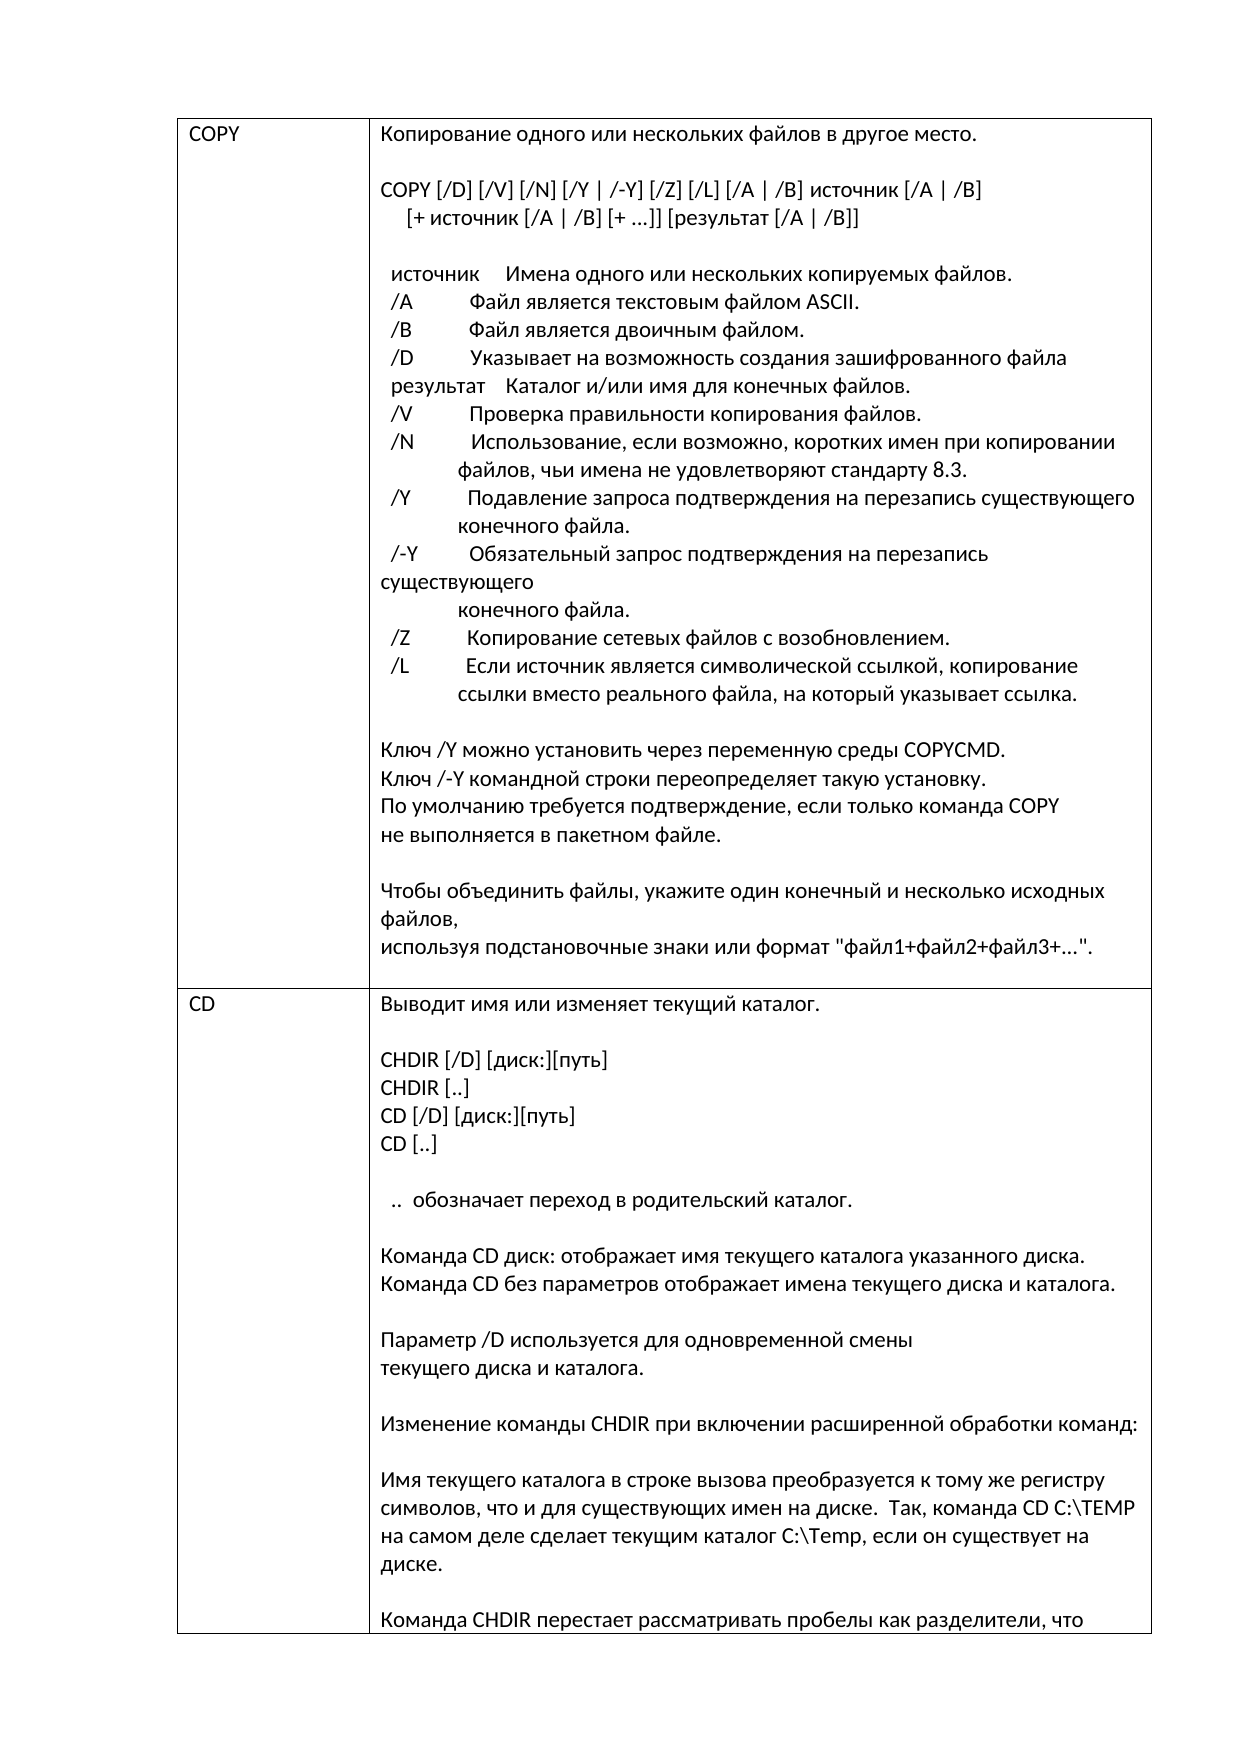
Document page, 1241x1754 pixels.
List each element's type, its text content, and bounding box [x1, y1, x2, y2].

table_header COPY [178, 119, 369, 988]
table_header Копирование одного или нескольких файлов в другое место. COPY [/D] [/V] [/N] [/Y | /-Y] [/Z] [/L] [/A | /B] источник [/A | /B] [+ источник [/A | /B] [+ ...]] [результат [/A | /B]] источник Имена одного или нескольких копируемых файлов. /A Файл является текстовым файлом ASCII. /B Файл является двоичным файлом. /D Указывает на возможность создания зашифрованного файла результат Каталог и/или имя для конечных файлов. /V Проверка правильности копирования файлов. /N Использование, если возможно, коротких имен при копировании файлов, чьи имена не удовлетворяют стандарту 8.3. /Y Подавление запроса подтверждения на перезапись существующего конечного файла. /-Y Обязательный запрос подтверждения на перезапись существующего конечного файла. /Z Копирование сетевых файлов с возобновлением. /L Если источник является символической ссылкой, копирование ссылки вместо реального файла, на который указывает ссылка. Ключ /Y можно установить через переменную среды COPYCMD. Ключ /-Y командной строки переопределяет такую установку. По умолчанию требуется подтверждение, если только команда COPY не выполняется в пакетном файле. Чтобы объединить файлы, укажите один конечный и несколько исходных файлов, используя подстановочные знаки или формат "файл1+файл2+файл3+...". [370, 119, 1151, 988]
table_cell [370, 989, 1151, 1633]
table_cell CD [178, 989, 369, 1633]
